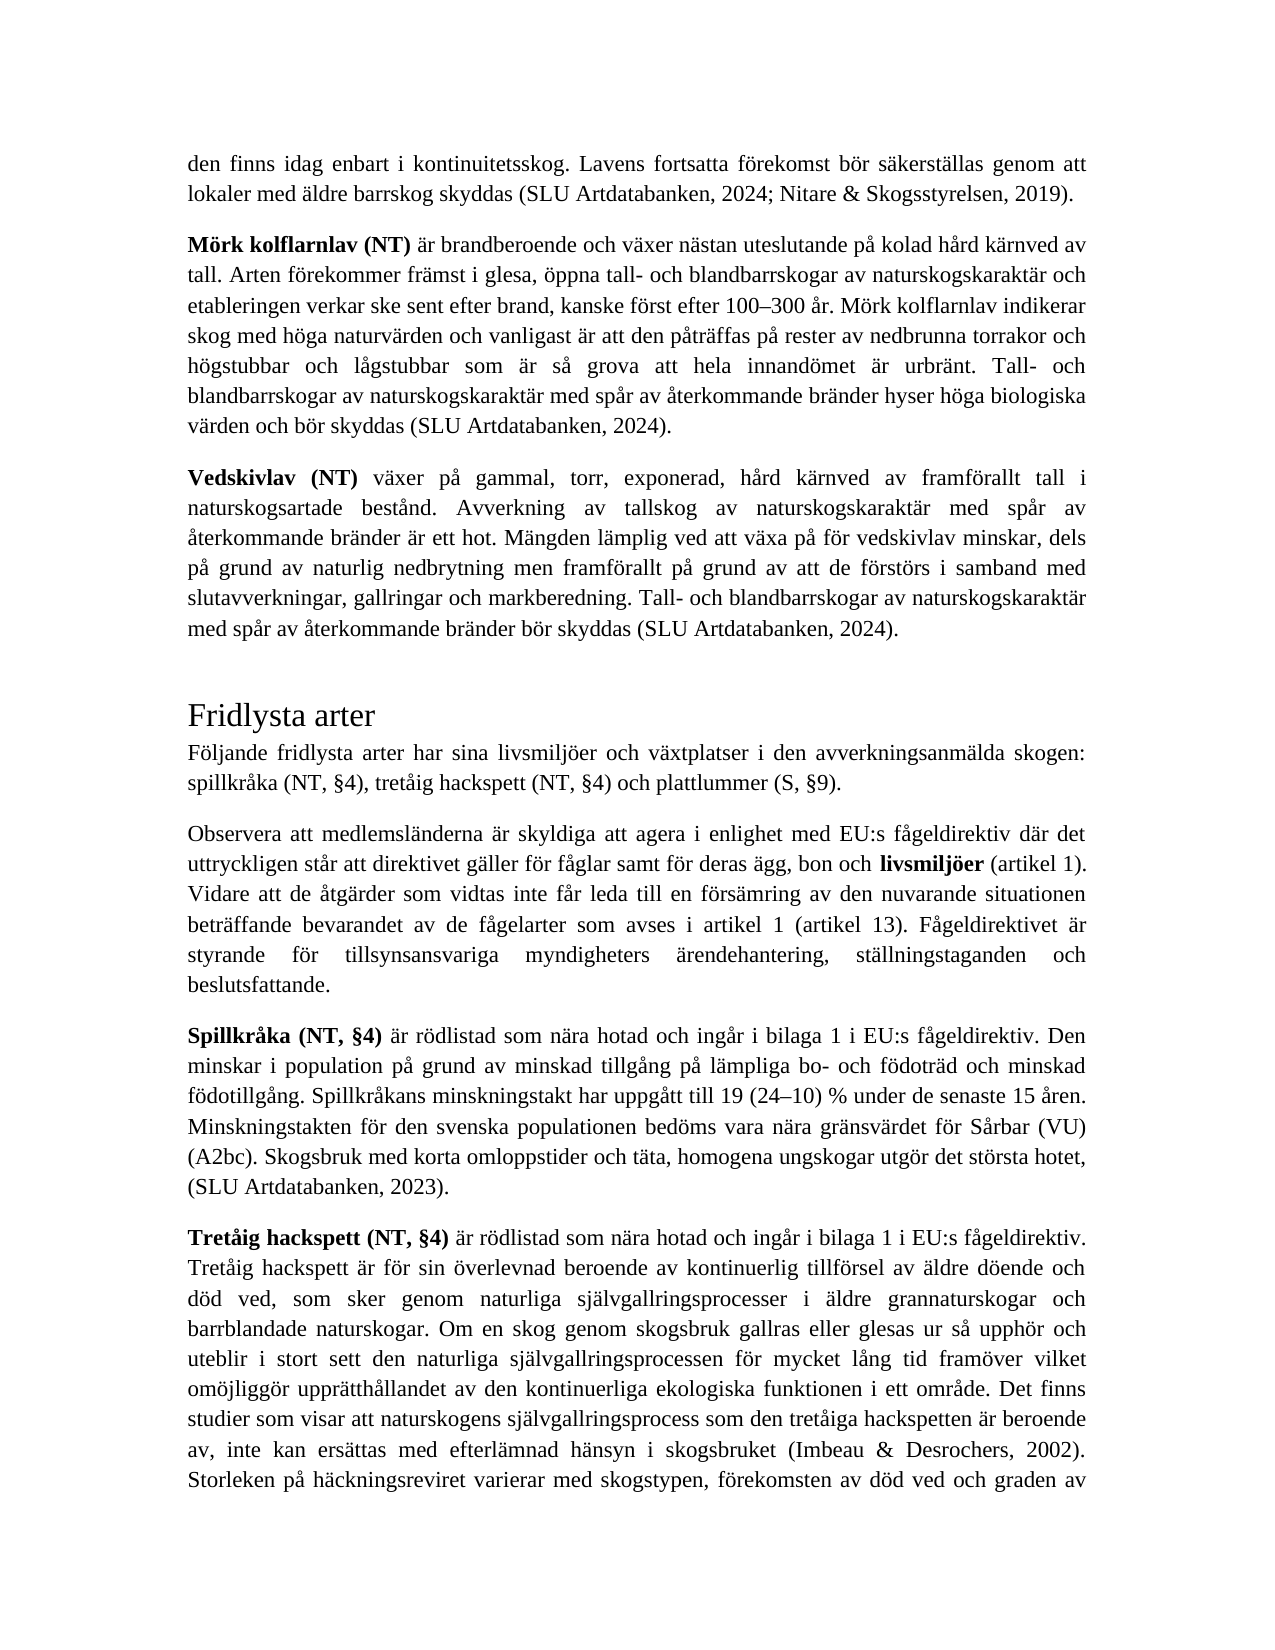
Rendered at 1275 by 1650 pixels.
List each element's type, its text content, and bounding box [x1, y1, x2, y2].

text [187, 150, 1087, 207]
text Vedskivlav (NT) växer på gammal, torr, exponerad, hård kärnved av framförallt tall i naturskogsartade bestånd. Avverkning av tallskog av naturskogskaraktär med spår av återkommande bränder är ett hot. Mängden lämplig ved att växa på för vedskivlav minskar, dels på grund av naturlig nedbrytning men framförallt på grund av att de förstörs i samband med slutavverkningar, gallringar och markberedning. Tall- och blandbarrskogar av naturskogskaraktär med spår av återkommande bränder bör skyddas (SLU Artdatabanken, 2024). [187, 463, 1087, 641]
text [187, 1224, 1087, 1492]
text Observera att medlemsländerna är skyldiga att agera i enlighet med EU:s fågeldirektiv där det uttryckligen står att direktivet gäller för fåglar samt för deras ägg, bon och livsmiljöer (artikel 1). Vidare att de åtgärder som vidtas inte får leda till en försämring av den nuvarande situationen beträffande bevarandet av de fågelarter som avses i artikel 1 (artikel 13). Fågeldirektivet är styrande för tillsynsansvariga myndigheters ärendehantering, ställningstaganden och beslutsfattande. [187, 820, 1087, 997]
subtitle Fridlysta arter [187, 695, 1087, 733]
text Mörk kolflarnlav (NT) är brandberoende och växer nästan uteslutande på kolad hård kärnved av tall. Arten förekommer främst i glesa, öppna tall- och blandbarrskogar av naturskogskaraktär och etableringen verkar ske sent efter brand, kanske först efter 100–300 år. Mörk kolflarnlav indikerar skog med höga naturvärden och vanligast är att den påträffas på rester av nedbrunna torrakor och högstubbar och lågstubbar som är så grova att hela innandömet är urbränt. Tall- och blandbarrskogar av naturskogskaraktär med spår av återkommande bränder hyser höga biologiska värden och bör skyddas (SLU Artdatabanken, 2024). [187, 231, 1087, 439]
text Följande fridlysta arter har sina livsmiljöer och växtplatser i den avverkningsanmälda skogen: spillkråka (NT, §4), tretåig hackspett (NT, §4) och plattlummer (S, §9). [187, 739, 1087, 795]
text Spillkråka (NT, §4) är rödlistad som nära hotad och ingår i bilaga 1 i EU:s fågeldirektiv. Den minskar i population på grund av minskad tillgång på lämpliga bo- och födoträd och minskad födotillgång. Spillkråkans minskningstakt har uppgått till 19 (24–10) % under de senaste 15 åren. Minskningstakten för den svenska populationen bedöms vara nära gränsvärdet för Sårbar (VU) (A2bc). Skogsbruk med korta omloppstider och täta, homogena ungskogar utgör det största hotet, (SLU Artdatabanken, 2023). [187, 1022, 1087, 1199]
